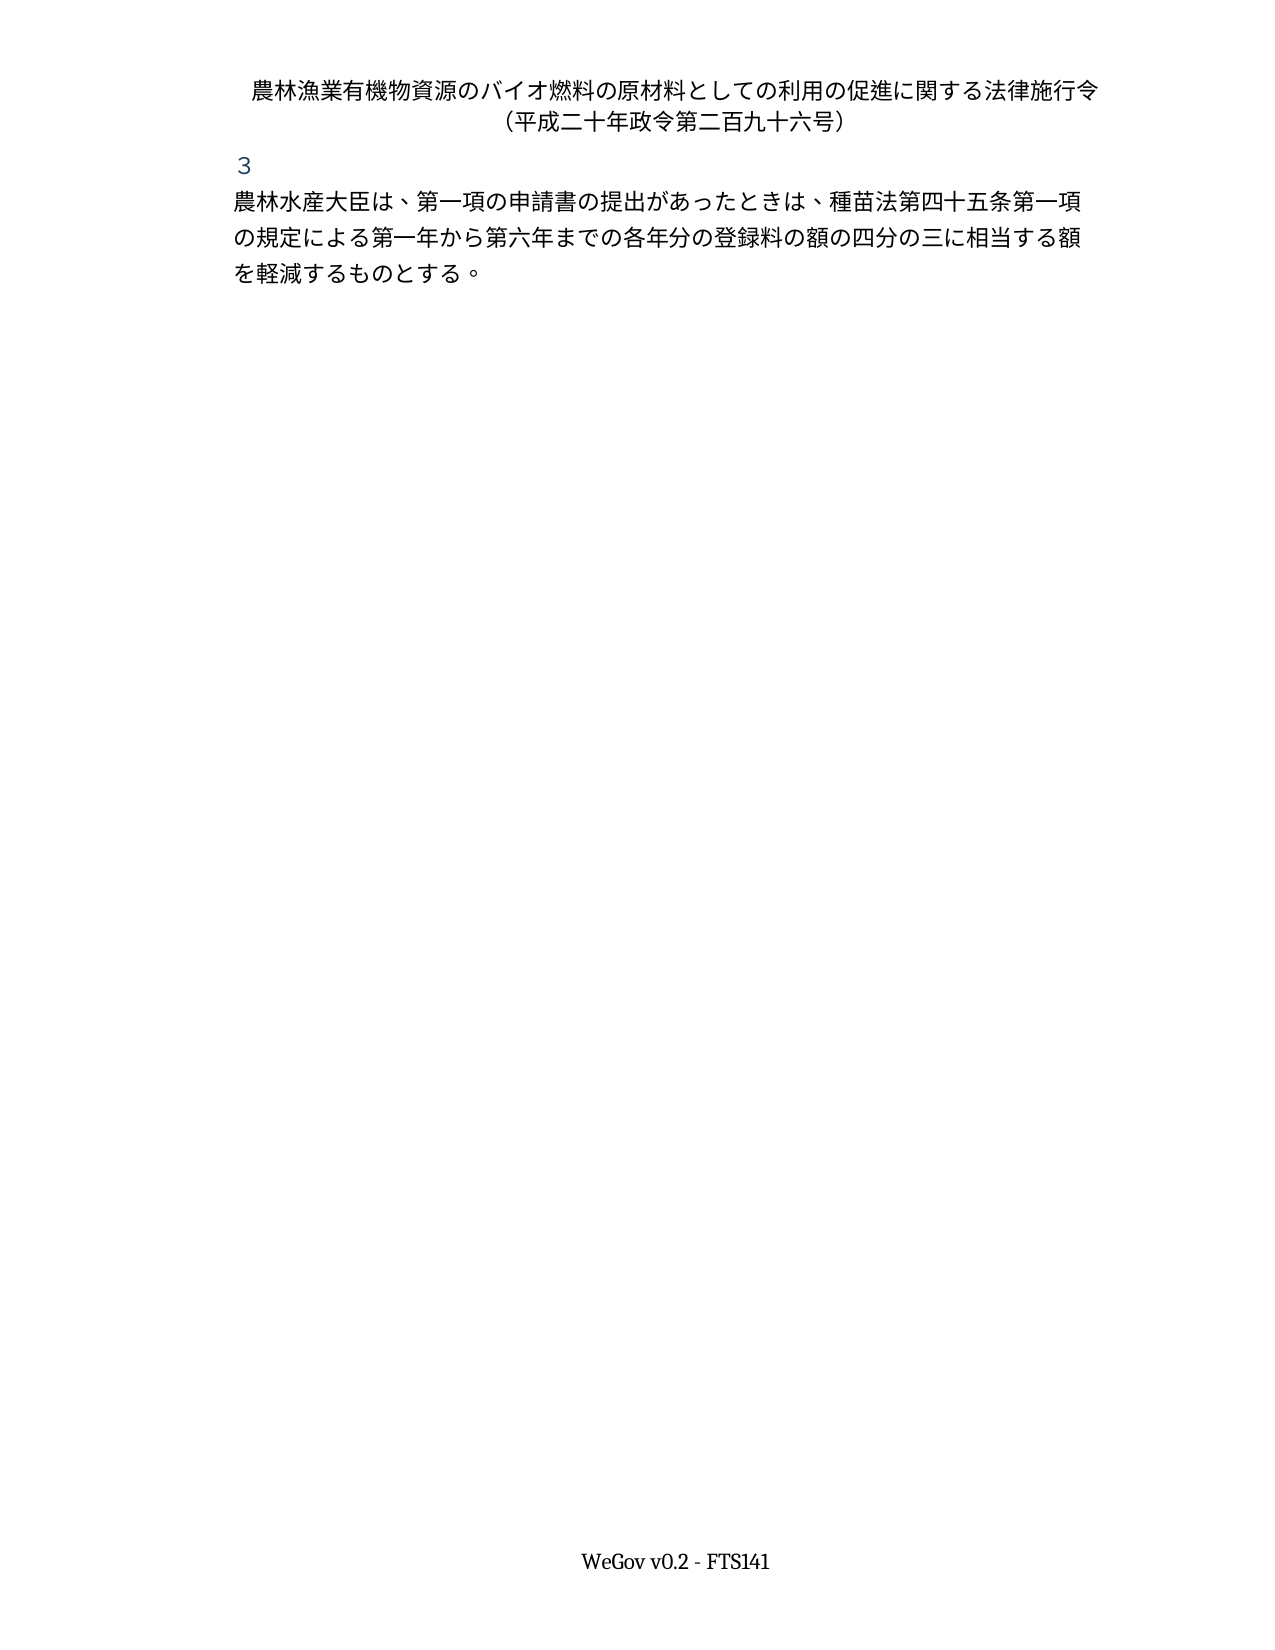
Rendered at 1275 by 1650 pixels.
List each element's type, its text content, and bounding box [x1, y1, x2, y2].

subtitle ３ [233, 150, 1087, 181]
text 農林水産大臣は、第一項の申請書の提出があったときは、種苗法第四十五条第一項の規定による第一年から第六年までの各年分の登録料の額の四分の三に相当する額を軽減するものとする。 [233, 186, 1087, 289]
